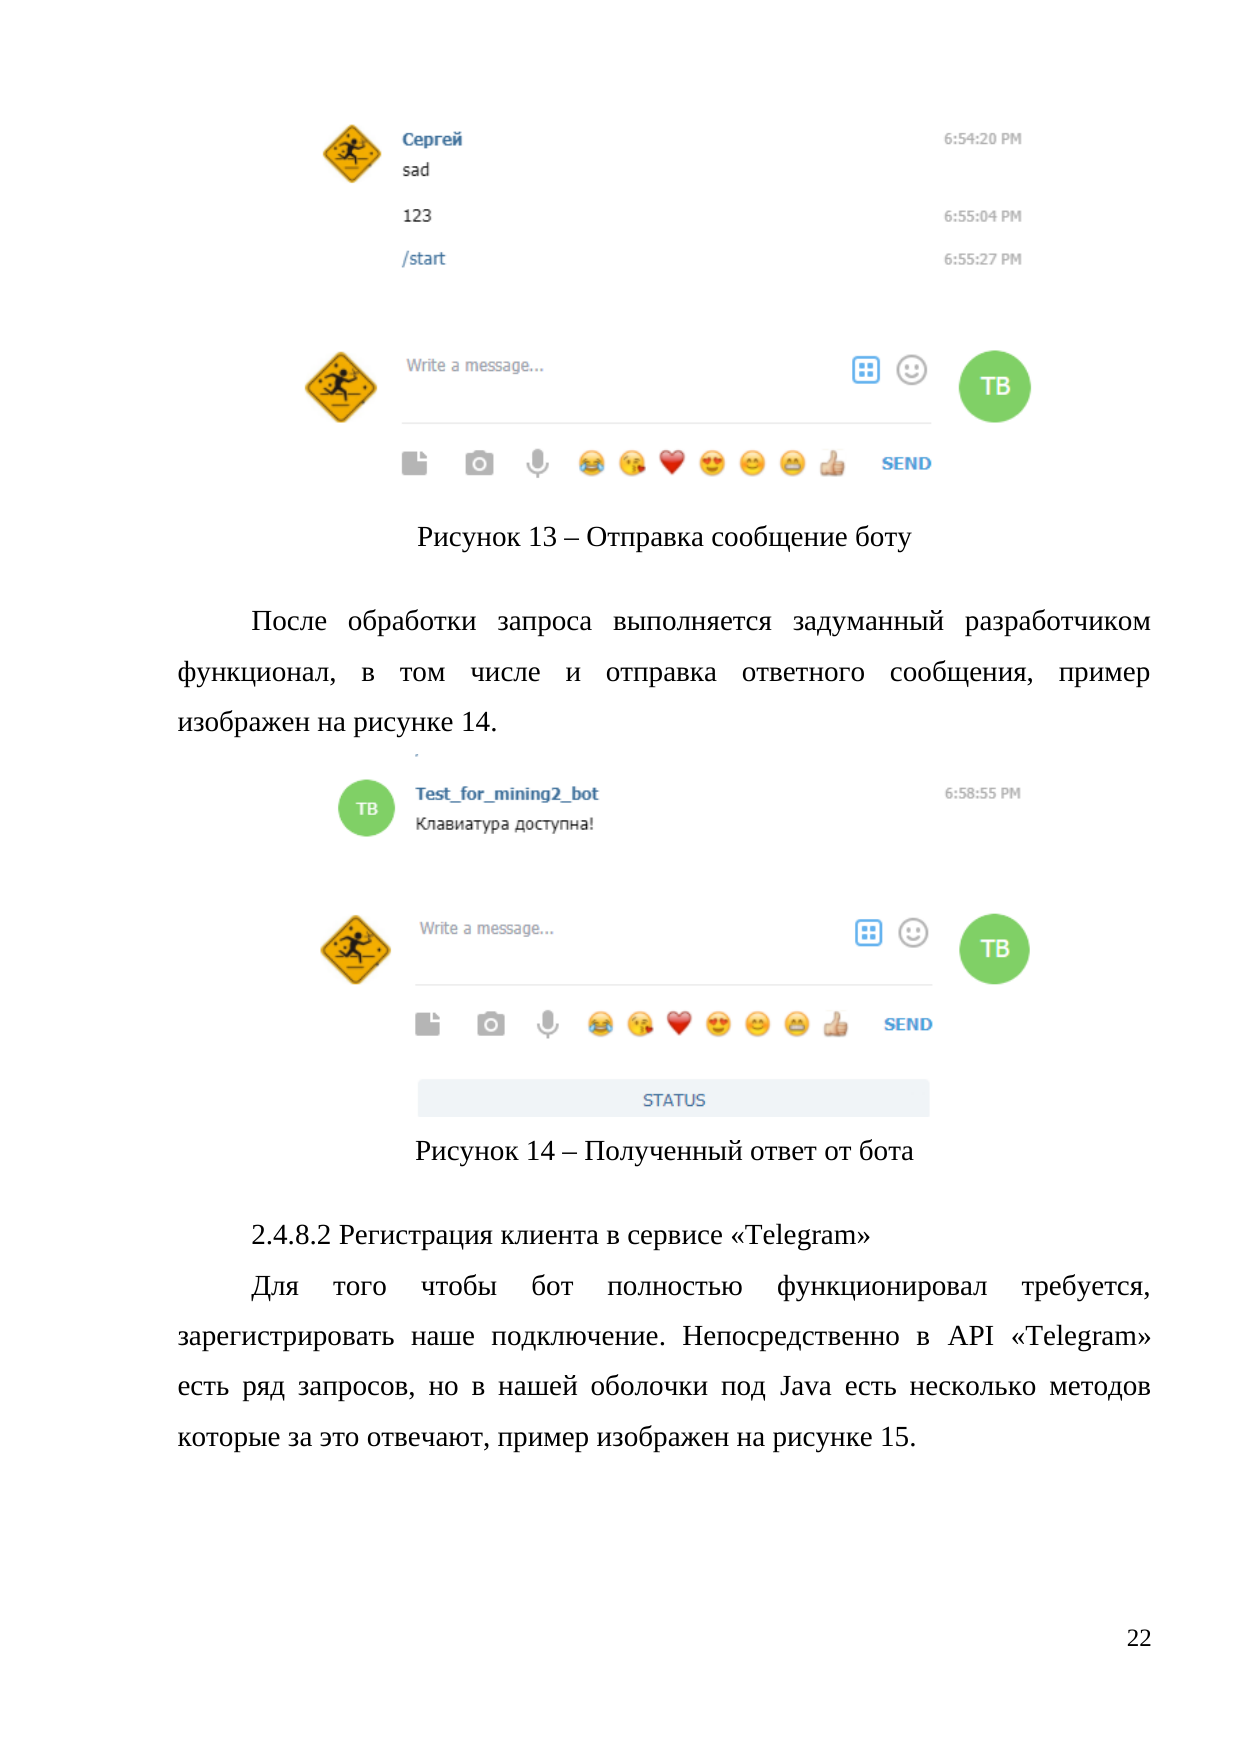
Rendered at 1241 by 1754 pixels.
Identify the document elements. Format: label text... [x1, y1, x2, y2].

text Рисунок 13 – Отправка сообщение боту [177, 519, 1152, 553]
text 2.4.8.2 Регистрация клиента в сервисе «Telegram» [177, 1217, 1152, 1251]
picture [283, 118, 1045, 503]
picture [295, 754, 1034, 1117]
text После обработки запроса выполняется задуманный разработчиком функционал, в том числе и отправка ответного сообщения, пример изображен на рисунке 14. [177, 603, 1152, 737]
text Рисунок 14 – Полученный ответ от бота [177, 1133, 1152, 1167]
text Для того чтобы бот полностью функционировал требуется, зарегистрировать наше подключение. Непосредственно в API «Telegram» есть ряд запросов, но в нашей оболочки под Java есть несколько методов которые за это отвечают, пример изображен на рисунке 15. [177, 1268, 1152, 1452]
